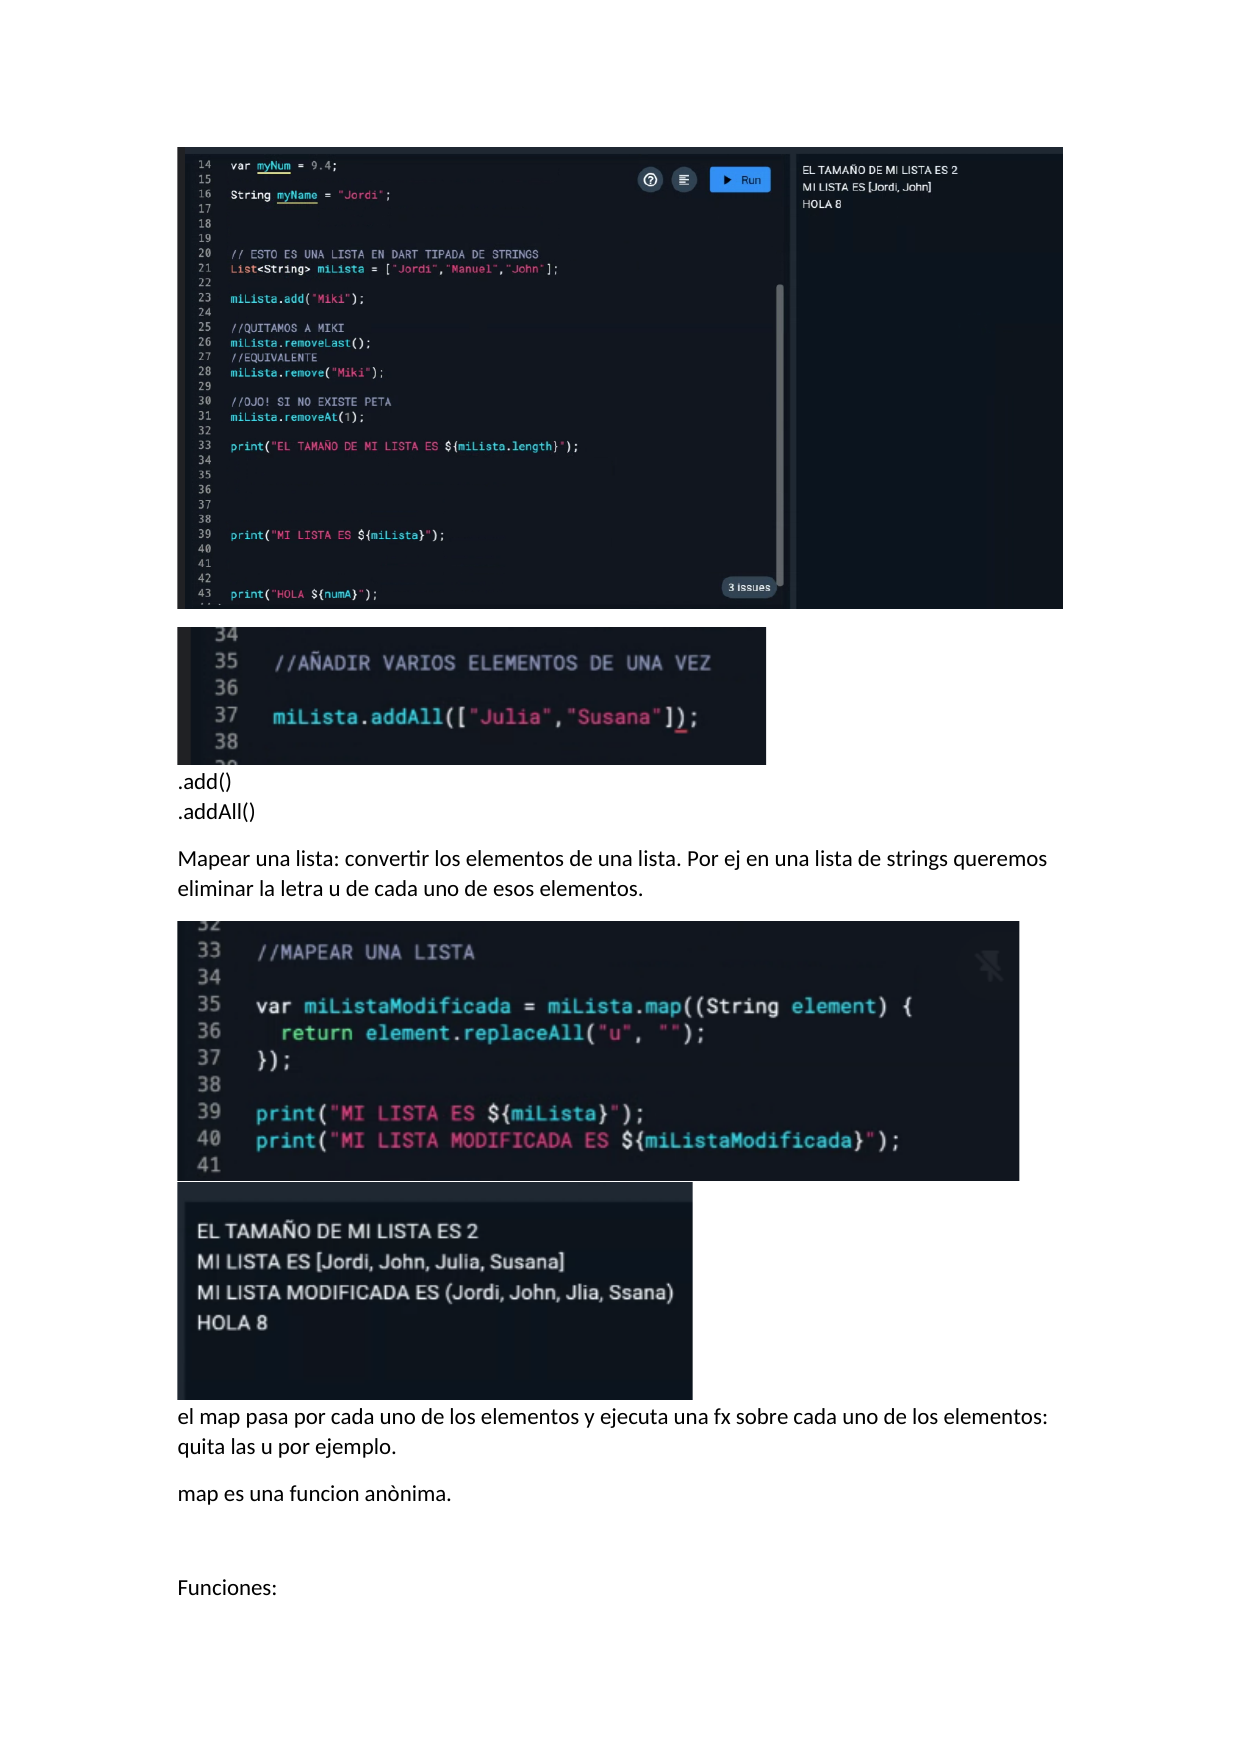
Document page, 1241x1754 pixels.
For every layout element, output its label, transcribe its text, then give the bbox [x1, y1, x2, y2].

text map es una funcion anònima. [177, 1479, 1063, 1507]
text Mapear una lista: convertir los elementos de una lista. Por ej en una lista de strings queremos eliminar la letra u de cada uno de esos elementos. [177, 844, 1063, 902]
picture [177, 147, 1063, 609]
picture [177, 627, 767, 765]
picture [177, 921, 1020, 1181]
text Funciones: [177, 1573, 1063, 1601]
picture [177, 1182, 693, 1400]
